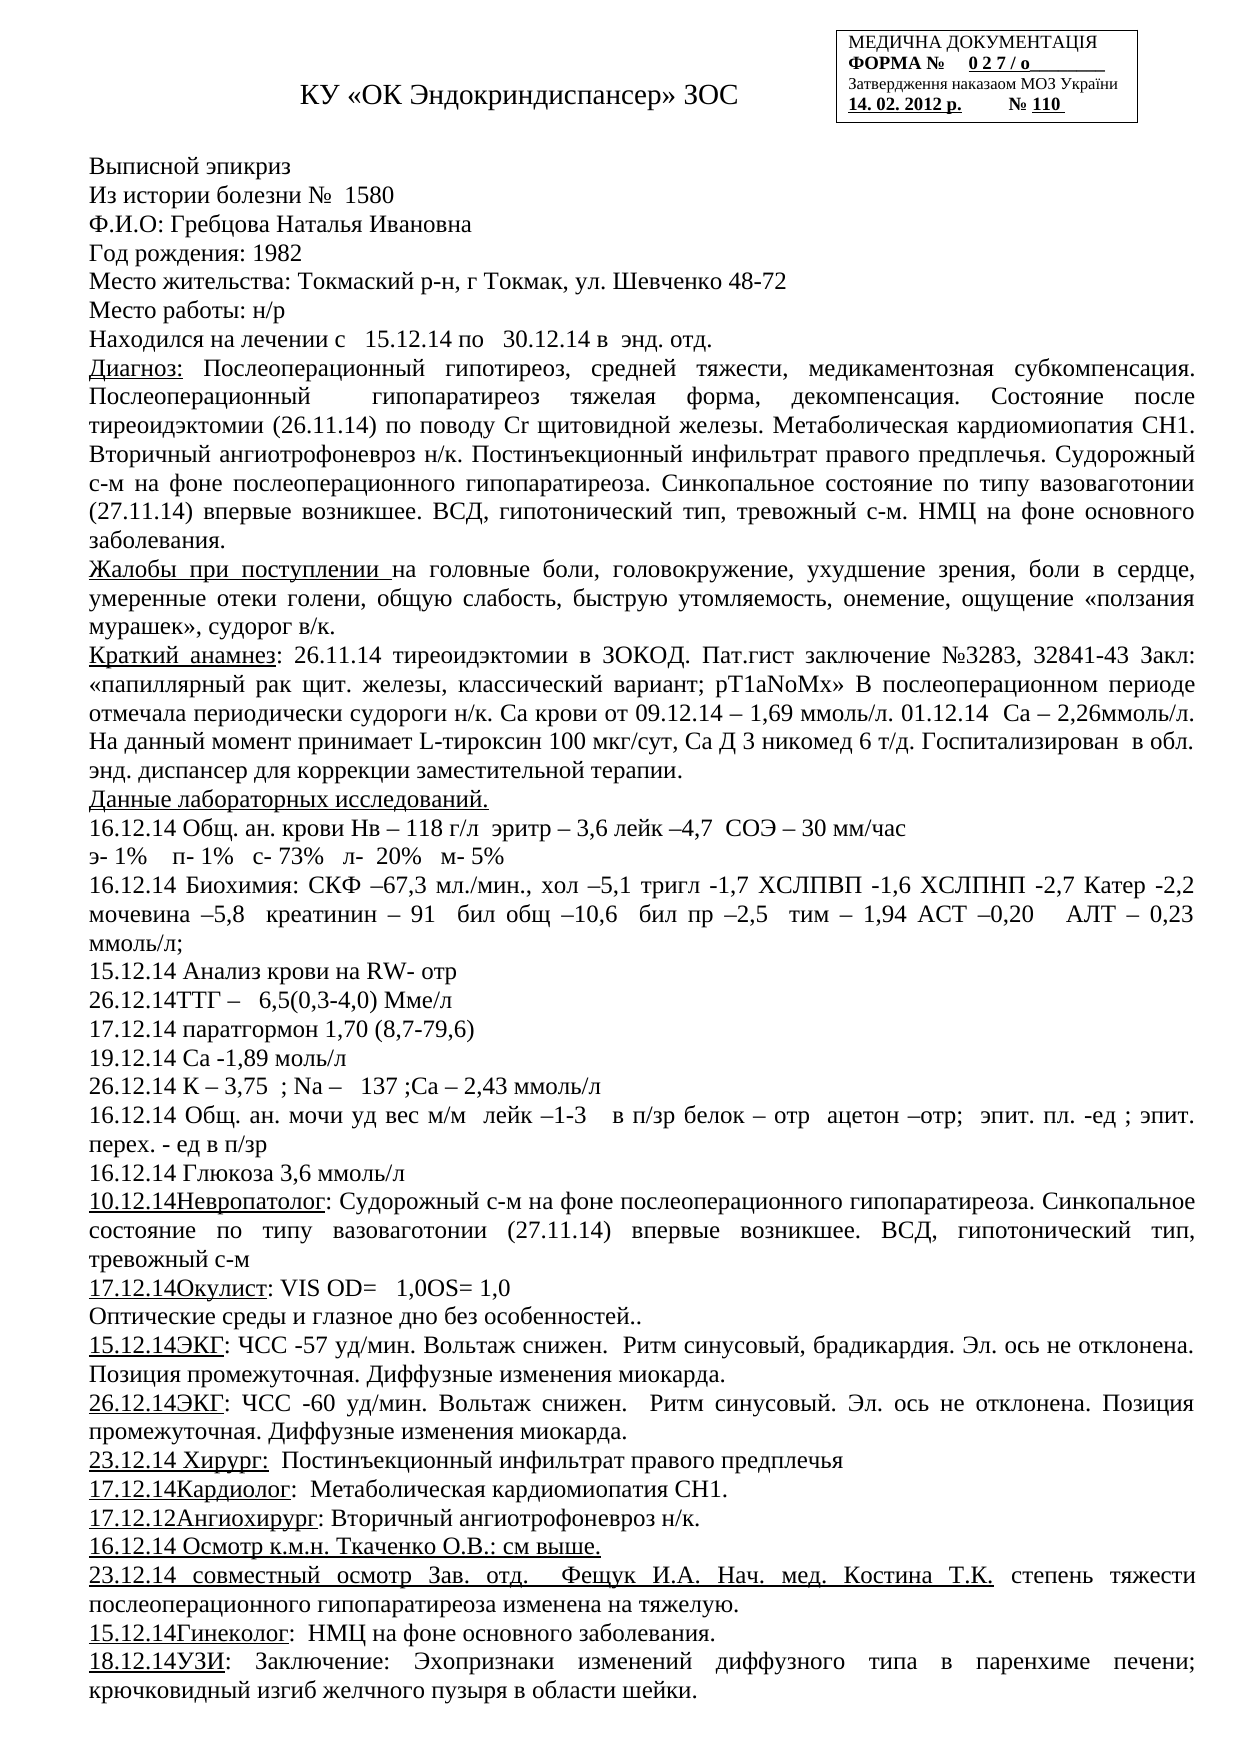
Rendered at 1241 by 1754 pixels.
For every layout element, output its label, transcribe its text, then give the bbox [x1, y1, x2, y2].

text 15.12.14Гинеколог: НМЦ на фоне основного заболевания. [89, 1618, 1196, 1646]
text 16.12.14 Глюкоза 3,6 ммоль/л [89, 1158, 1196, 1186]
text 10.12.14Невропатолог: Судорожный с-м на фоне послеоперационного гипопаратиреоза. Синкопальное состояние по типу вазоваготонии (27.11.14) впервые возникшее. ВСД, гипотонический тип, тревожный с-м [89, 1186, 1196, 1273]
text Место жительства: Токмаский р-н, г Токмак, ул. Шевченко 48-72 [89, 266, 1196, 295]
text Диагноз: Послеоперационный гипотиреоз, средней тяжести, медикаментозная субкомпенсация. Послеоперационный гипопаратиреоз тяжелая форма, декомпенсация. Состояние после тиреоидэктомии (26.11.14) по поводу Сr щитовидной железы. Метаболическая кардиомиопатия СН1. Вторичный ангиотрофоневроз н/к. Постинъекционный инфильтрат правого предплечья. Судорожный с-м на фоне послеоперационного гипопаратиреоза. Синкопальное состояние по типу вазоваготонии (27.11.14) впервые возникшее. ВСД, гипотонический тип, тревожный с-м. НМЦ на фоне основного заболевания. [89, 353, 1196, 554]
text Данные лабораторных исследований. [89, 784, 1196, 813]
text 17.12.14 паратгормон 1,70 (8,7-79,6) [89, 1014, 1196, 1043]
text 16.12.14 Биохимия: СКФ –67,3 мл./мин., хол –5,1 тригл -1,7 ХСЛПВП -1,6 ХСЛПНП -2,7 Катер -2,2 мочевина –5,8 креатинин – 91 бил общ –10,6 бил пр –2,5 тим – 1,94 АСТ –0,20 АЛТ – 0,23 ммоль/л; [89, 870, 1196, 956]
subtitle 16.12.14 Общ. ан. мочи уд вес м/м лейк –1-3 в п/зр белок – отр ацетон –отр; эпит. пл. -ед ; эпит. перех. - ед в п/зр [89, 1100, 1196, 1158]
subtitle 23.12.14 совместный осмотр Зав. отд. Фещук И.А. Нач. мед. Костина Т.К. степень тяжести послеоперационного гипопаратиреоза изменена на тяжелую. [89, 1560, 1196, 1618]
text 26.12.14ТТГ – 6,5(0,3-4,0) Мме/л [89, 985, 1196, 1014]
text 23.12.14 Хирург: Постинъекционный инфильтрат правого предплечья [89, 1445, 1196, 1474]
text 26.12.14ЭКГ: ЧСС -60 уд/мин. Вольтаж снижен. Ритм синусовый. Эл. ось не отклонена. Позиция промежуточная. Диффузные изменения миокарда. [89, 1388, 1196, 1445]
text 18.12.14УЗИ: Заключение: Эхопризнаки изменений диффузного типа в паренхиме печени; крючковидный изгиб желчного пузыря в области шейки. [89, 1646, 1196, 1704]
text 15.12.14 Анализ крови на RW- отр [89, 956, 1196, 985]
text 17.12.14Кардиолог: Метаболическая кардиомиопатия СН1. [89, 1474, 1196, 1503]
text Краткий анамнез: 26.11.14 тиреоидэктомии в ЗОКОД. Пат.гист заключение №3283, 32841-43 Закл: «папиллярный рак щит. железы, классический вариант; рТ1аNоMx» В послеоперационном периоде отмечала периодически судороги н/к. Са крови от 09.12.14 – 1,69 ммоль/л. 01.12.14 Са – 2,26ммоль/л. На данный момент принимает L-тироксин 100 мкг/сут, Са Д 3 никомед 6 т/д. Госпитализирован в обл. энд. диспансер для коррекции заместительной терапии. [89, 640, 1196, 784]
subtitle Из истории болезни № 1580 [89, 180, 1196, 209]
text Оптические среды и глазное дно без особенностей.. [89, 1301, 1196, 1330]
text 26.12.14 К – 3,75 ; Nа – 137 ;Са – 2,43 ммоль/л [89, 1071, 1196, 1100]
subtitle Выписной эпикриз [89, 151, 1202, 180]
subtitle Ф.И.О: Гребцова Наталья Ивановна [89, 209, 1196, 238]
text Год рождения: 1982 [89, 238, 1196, 266]
text 16.12.14 Общ. ан. крови Нв – 118 г/л эритр – 3,6 лейк –4,7 СОЭ – 30 мм/час [89, 813, 1196, 841]
text э- 1% п- 1% с- 73% л- 20% м- 5% [89, 841, 1196, 870]
text 19.12.14 Са -1,89 моль/л [89, 1043, 1196, 1071]
text Жалобы при поступлении на головные боли, головокружение, ухудшение зрения, боли в сердце, умеренные отеки голени, общую слабость, быструю утомляемость, онемение, ощущение «ползания мурашек», судорог в/к. [89, 554, 1196, 640]
text 15.12.14ЭКГ: ЧСС -57 уд/мин. Вольтаж снижен. Ритм синусовый, брадикардия. Эл. ось не отклонена. Позиция промежуточная. Диффузные изменения миокарда. [89, 1330, 1196, 1388]
text 16.12.14 Осмотр к.м.н. Ткаченко О.В.: см выше. [89, 1531, 1196, 1560]
text 17.12.14Окулист: VIS OD= 1,0OS= 1,0 [89, 1273, 1196, 1301]
text Место работы: н/р [89, 295, 1196, 324]
text Находился на лечении с 15.12.14 по 30.12.14 в энд. отд. [89, 324, 1196, 353]
text 17.12.12Ангиохирург: Вторичный ангиотрофоневроз н/к. [89, 1503, 1196, 1531]
